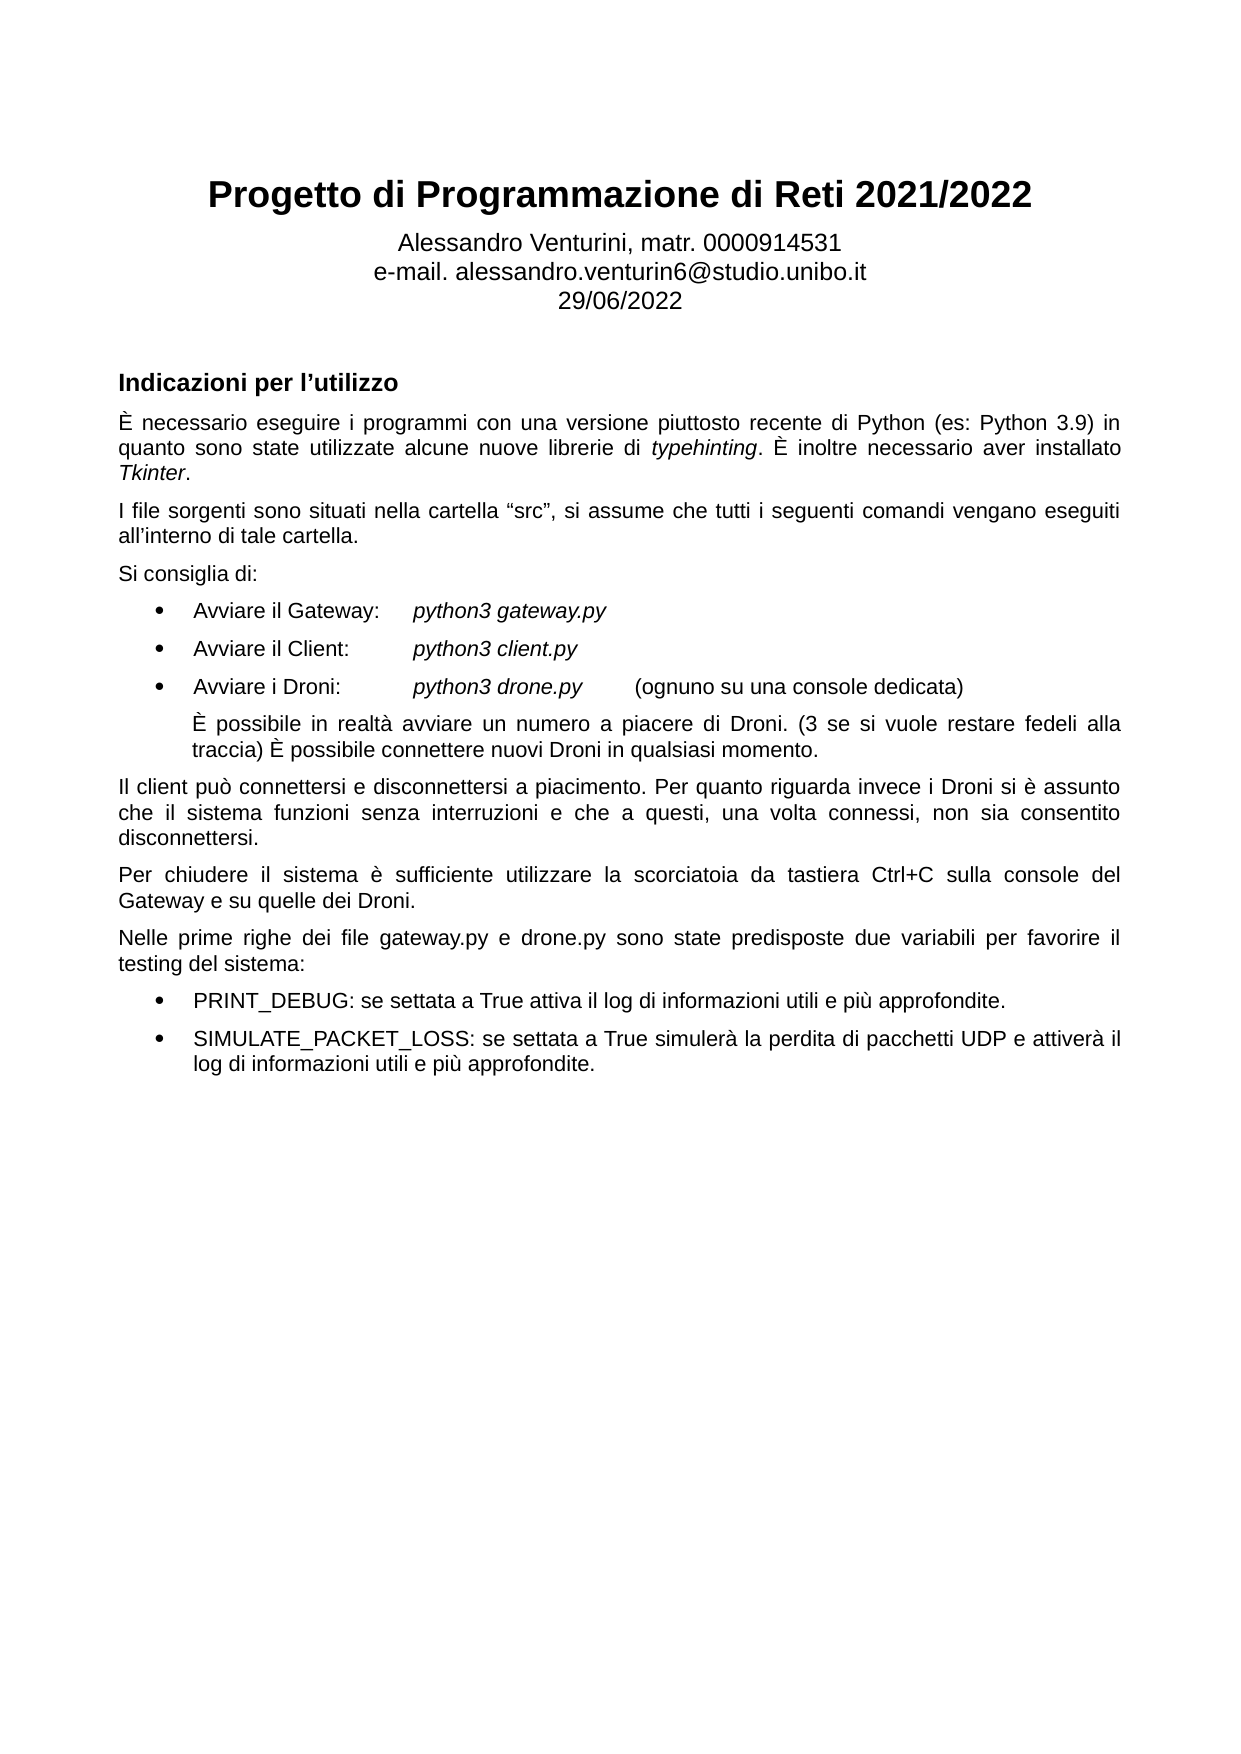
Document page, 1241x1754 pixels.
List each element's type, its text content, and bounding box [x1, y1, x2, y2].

list PRINT_DEBUG: se settata a True attiva il log di informazioni utili e più approfondite. [156, 988, 1122, 1013]
text Per chiudere il sistema è sufficiente utilizzare la scorciatoia da tastiera Ctrl+C sulla console del Gateway e su quelle dei Droni. [118, 862, 1122, 913]
text Nelle prime righe dei file gateway.py e drone.py sono state predisposte due variabili per favorire il testing del sistema: [118, 925, 1122, 976]
subtitle Progetto di Programmazione di Reti 2021/2022 [118, 173, 1122, 216]
text È necessario eseguire i programmi con una versione piuttosto recente di Python (es: Python 3.9) in quanto sono state utilizzate alcune nuove librerie di typehinting. È inoltre necessario aver installato Tkinter. [118, 409, 1122, 485]
subtitle Indicazioni per l’utilizzo [118, 368, 1122, 397]
text e-mail. alessandro.venturin6@studio.unibo.it [118, 257, 1122, 286]
text 29/06/2022 [118, 286, 1122, 314]
list Avviare il Gateway: python3 gateway.py [156, 598, 1122, 623]
text Si consiglia di: [118, 561, 1122, 586]
list Avviare il Client: python3 client.py [156, 636, 1122, 661]
list SIMULATE_PACKET_LOSS: se settata a True simulerà la perdita di pacchetti UDP e attiverà il log di informazioni utili e più approfondite. [156, 1026, 1122, 1076]
text I file sorgenti sono situati nella cartella “src”, si assume che tutti i seguenti comandi vengano eseguiti all’interno di tale cartella. [118, 498, 1122, 548]
list Avviare i Droni: python3 drone.py (ognuno su una console dedicata) [156, 674, 1122, 699]
text Il client può connettersi e disconnettersi a piacimento. Per quanto riguarda invece i Droni si è assunto che il sistema funzioni senza interruzioni e che a questi, una volta connessi, non sia consentito disconnettersi. [118, 774, 1122, 850]
text È possibile in realtà avviare un numero a piacere di Droni. (3 se si vuole restare fedeli alla traccia) È possibile connettere nuovi Droni in qualsiasi momento. [192, 711, 1122, 762]
text Alessandro Venturini, matr. 0000914531 [118, 228, 1122, 257]
